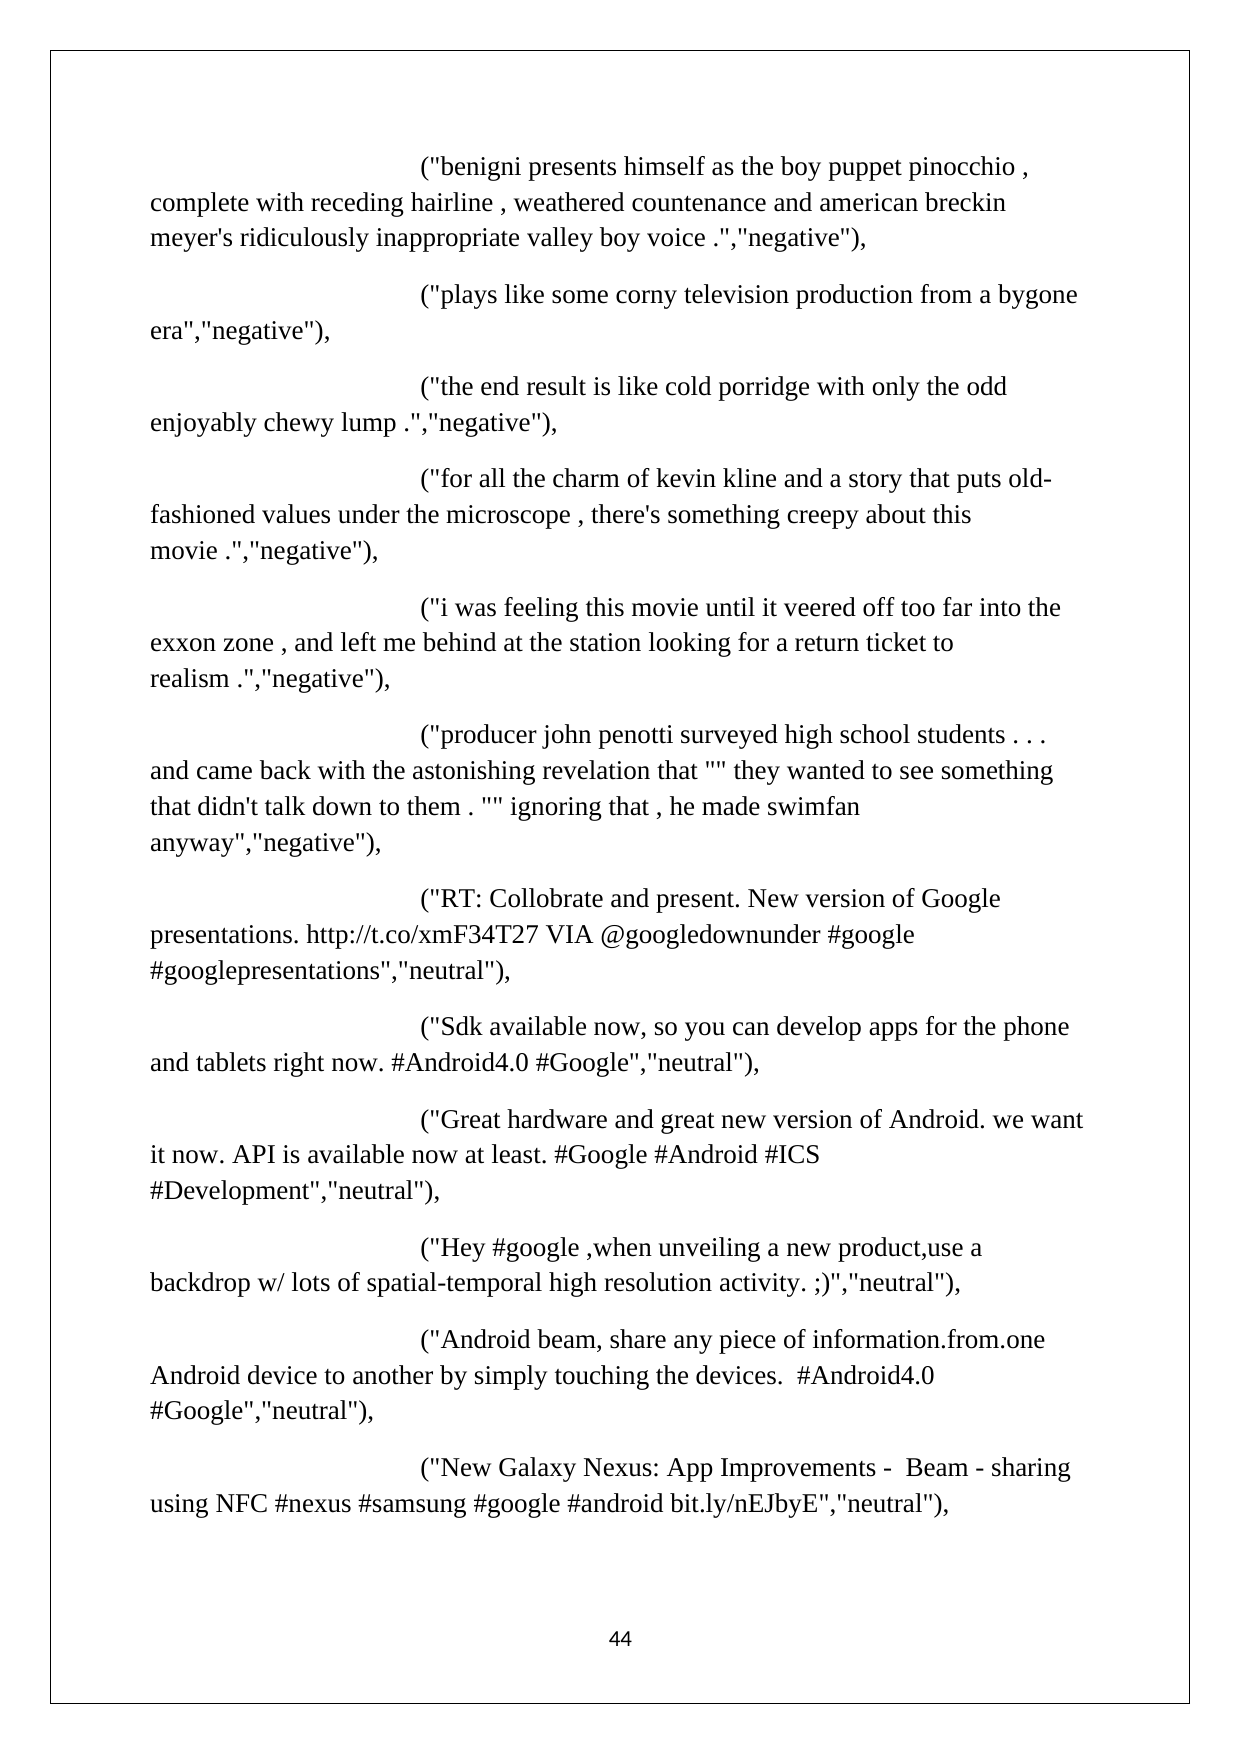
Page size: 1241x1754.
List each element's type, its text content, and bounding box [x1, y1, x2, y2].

text ("RT: Collobrate and present. New version of Google presentations. http://t.co/xmF34T27 VIA @googledownunder #google #googlepresentations","neutral"), [150, 882, 1090, 985]
text ("producer john penotti surveyed high school students . . . and came back with the astonishing revelation that "" they wanted to see something that didn't talk down to them . "" ignoring that , he made swimfan anyway","negative"), [150, 719, 1090, 857]
text ("New Galaxy Nexus: App Improvements - Beam - sharing using NFC #nexus #samsung #google #android bit.ly/nEJbyE","neutral"), [150, 1451, 1090, 1518]
text ("the end result is like cold porridge with only the odd enjoyably chewy lump .","negative"), [150, 370, 1090, 437]
text ("Android beam, share any piece of information.from.one Android device to another by simply touching the devices. #Android4.0 #Google","neutral"), [150, 1323, 1090, 1426]
text ("for all the charm of kevin kline and a story that puts old-fashioned values under the microscope , there's something creepy about this movie .","negative"), [150, 463, 1090, 565]
text ("i was feeling this movie until it veered off too far into the exxon zone , and left me behind at the station looking for a return ticket to realism .","negative"), [150, 591, 1090, 693]
text ("benigni presents himself as the boy puppet pinocchio , complete with receding hairline , weathered countenance and american breckin meyer's ridiculously inappropriate valley boy voice .","negative"), [150, 150, 1090, 253]
text ("plays like some corny television production from a bygone era","negative"), [150, 278, 1090, 345]
text ("Sdk available now, so you can develop apps for the phone and tablets right now. #Android4.0 #Google","neutral"), [150, 1010, 1090, 1077]
text ("Great hardware and great new version of Android. we want it now. API is available now at least. #Google #Android #ICS #Development","neutral"), [150, 1103, 1090, 1205]
text ("Hey #google ,when unveiling a new product,use a backdrop w/ lots of spatial-temporal high resolution activity. ;)","neutral"), [150, 1231, 1090, 1298]
